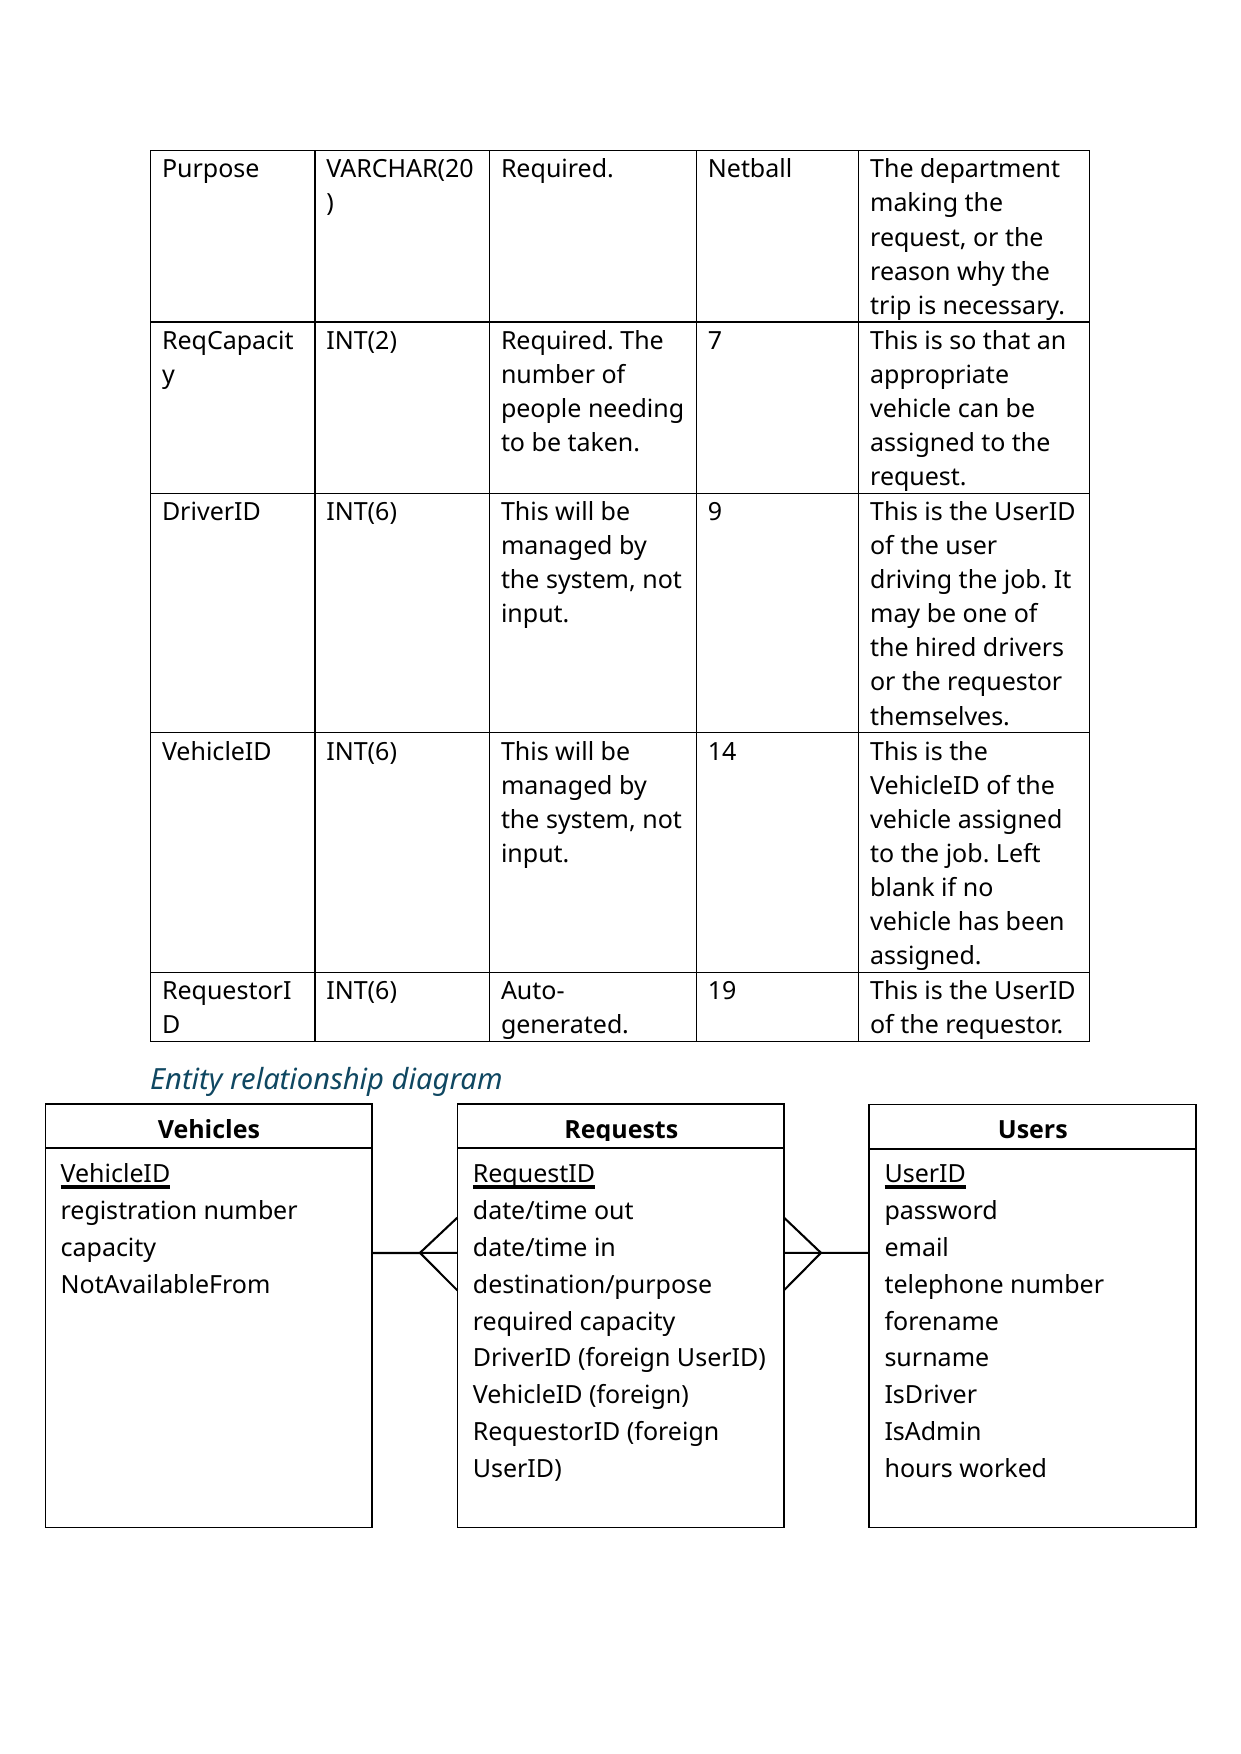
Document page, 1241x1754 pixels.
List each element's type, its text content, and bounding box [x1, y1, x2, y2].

table_cell INT(2) [316, 323, 489, 493]
table_cell INT(6) [316, 733, 489, 972]
table_cell INT(6) [316, 494, 489, 732]
table_cell Required. The number of people needing to be taken. [490, 323, 696, 493]
table_cell This is the UserID of the requestor. [859, 973, 1089, 1041]
table_cell This will be managed by the system, not input. [490, 733, 696, 972]
table_cell Auto-generated. [490, 973, 696, 1041]
table_cell This is the VehicleID of the vehicle assigned to the job. Left blank if no vehicle has been assigned. [859, 733, 1089, 972]
table_cell 19 [697, 973, 858, 1041]
table_cell DriverID [151, 494, 314, 732]
table_cell This is so that an appropriate vehicle can be assigned to the request. [859, 323, 1089, 493]
subtitle Entity relationship diagram [150, 1058, 1090, 1098]
table_cell VARCHAR(20) [316, 151, 489, 321]
table_cell 9 [697, 494, 858, 732]
table_cell This is the UserID of the user driving the job. It may be one of the hired drivers or the requestor themselves. [859, 494, 1089, 732]
table_cell Netball [697, 151, 858, 321]
table_cell VehicleID [151, 733, 314, 972]
table_cell Purpose [151, 151, 314, 321]
table_cell 7 [697, 323, 858, 493]
table_cell Required. [490, 151, 696, 321]
table_cell RequestorID [151, 973, 314, 1041]
table_cell 14 [697, 733, 858, 972]
table_cell The department making the request, or the reason why the trip is necessary. [859, 151, 1089, 321]
table_cell This will be managed by the system, not input. [490, 494, 696, 732]
table_cell ReqCapacity [151, 323, 314, 493]
table_cell INT(6) [316, 973, 489, 1041]
